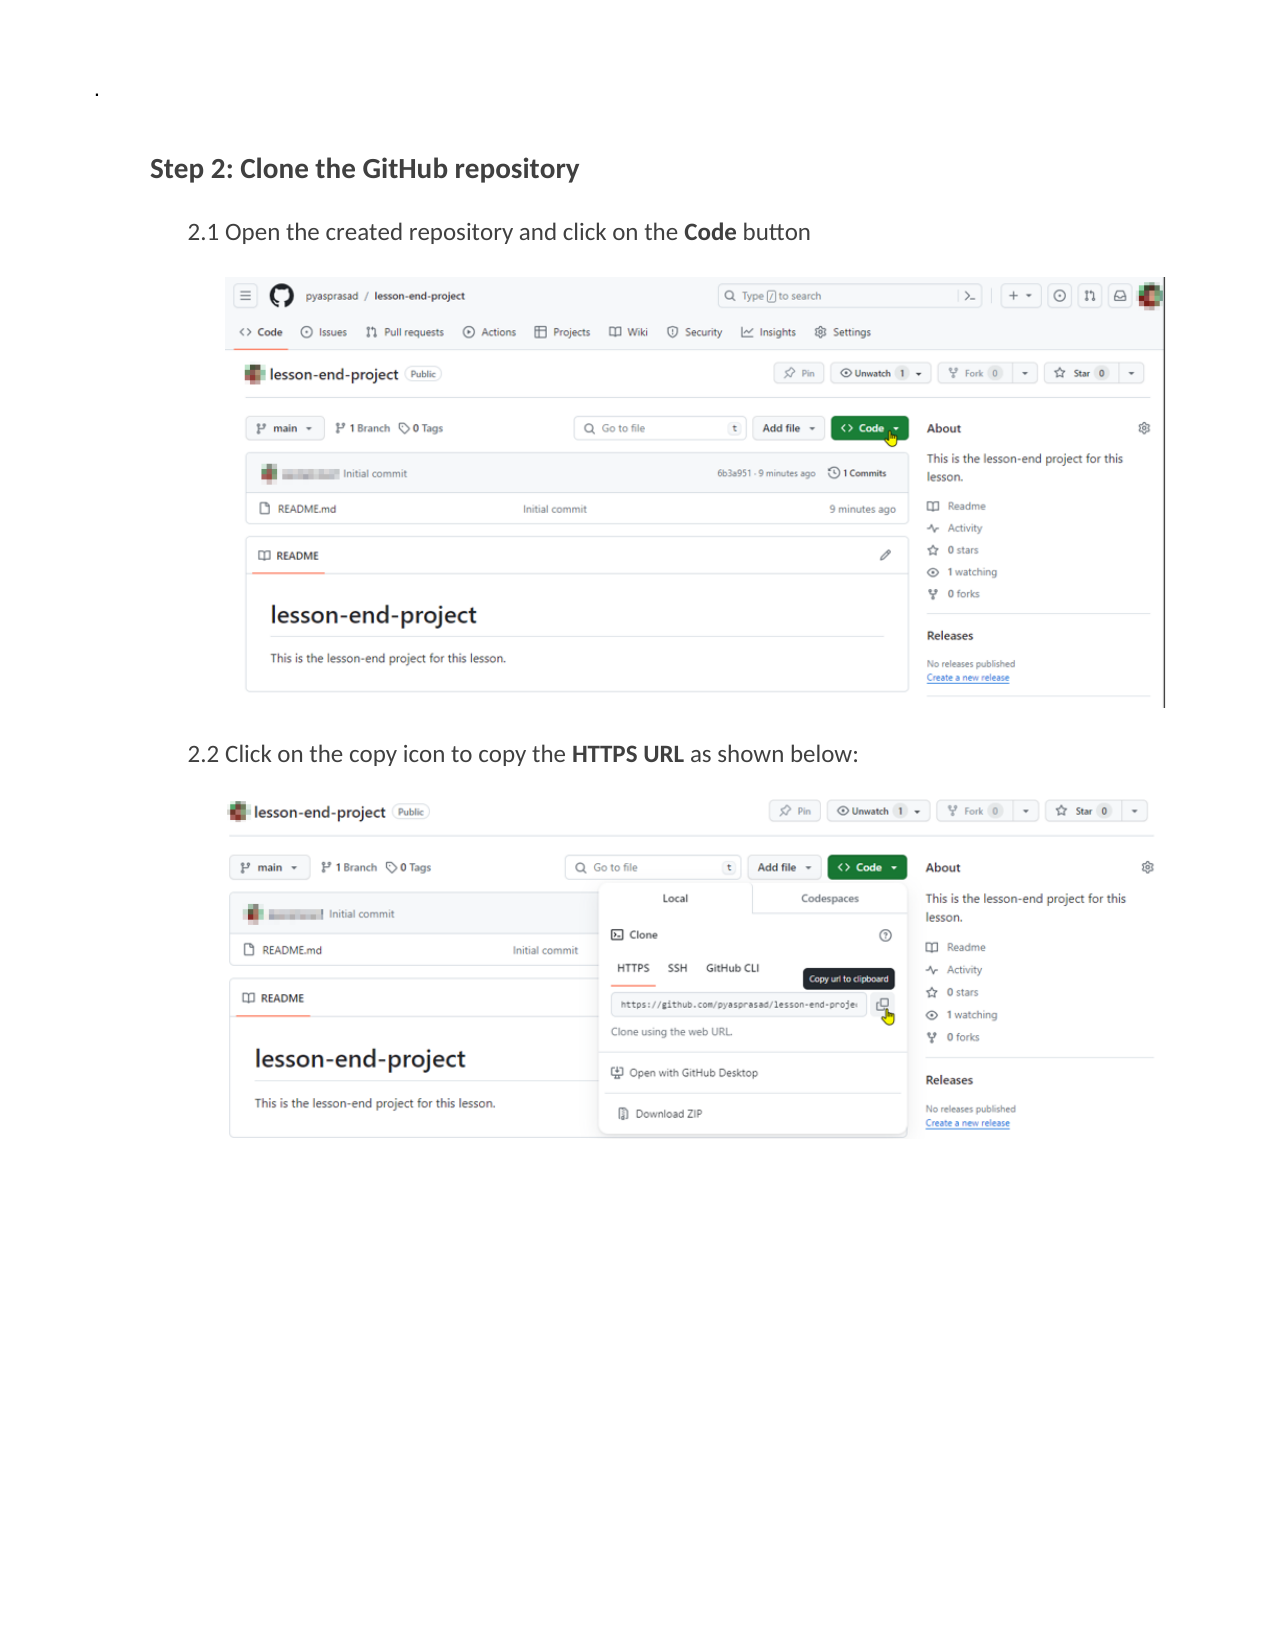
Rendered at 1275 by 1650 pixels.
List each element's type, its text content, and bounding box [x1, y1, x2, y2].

picture [225, 798, 1166, 1139]
text Step 2: Clone the GitHub repository [150, 150, 1125, 186]
picture [225, 277, 1166, 708]
list Click on the copy icon to copy the HTTPS URL as shown below: [187, 738, 1125, 768]
list Open the created repository and click on the Code button [187, 216, 1125, 247]
